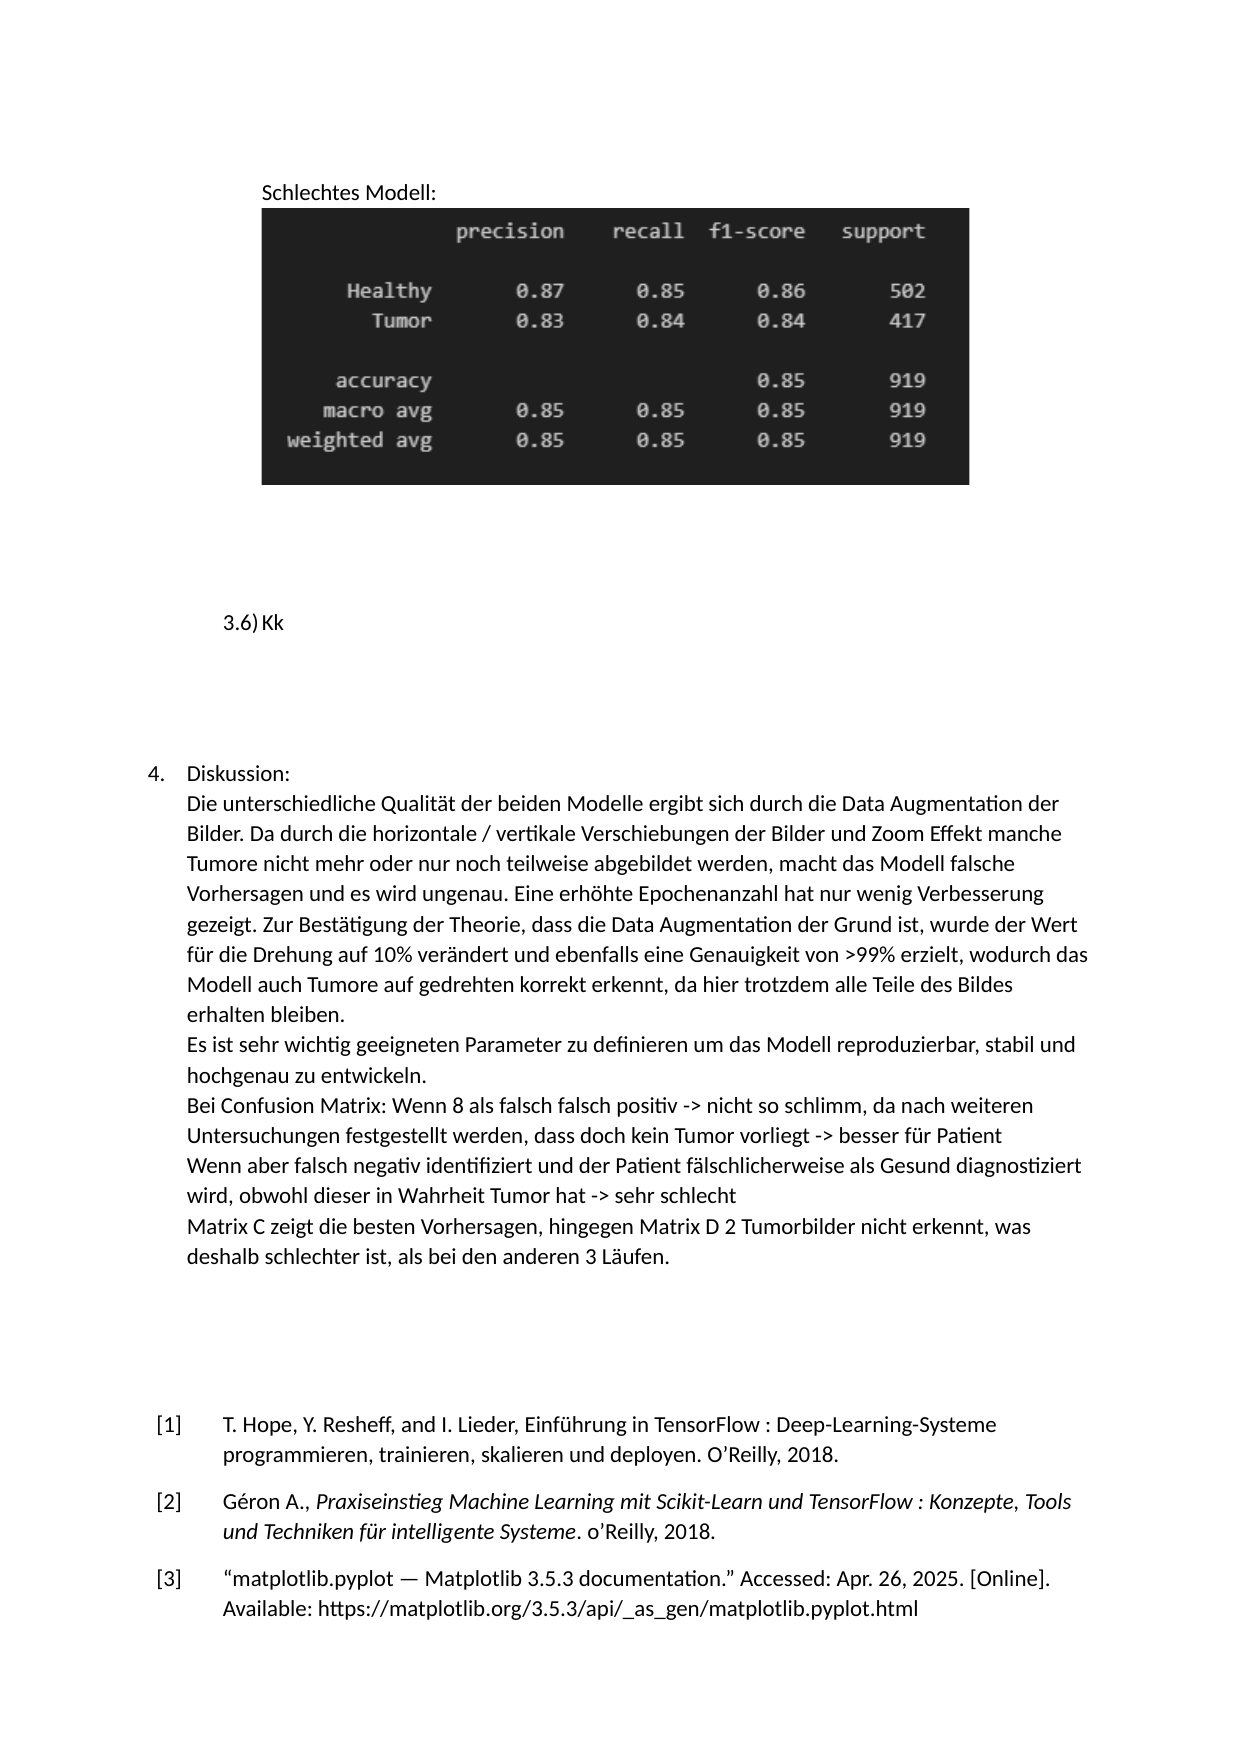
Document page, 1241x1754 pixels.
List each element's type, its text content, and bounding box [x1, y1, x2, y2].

list Matrix C zeigt die besten Vorhersagen, hingegen Matrix D 2 Tumorbilder nicht erkennt, was deshalb schlechter ist, als bei den anderen 3 Läufen. [187, 1212, 1093, 1270]
list Wenn aber falsch negativ identifiziert und der Patient fälschlicherweise als Gesund diagnostiziert wird, obwohl dieser in Wahrheit Tumor hat -> sehr schlecht [187, 1151, 1093, 1209]
list Die unterschiedliche Qualität der beiden Modelle ergibt sich durch die Data Augmentation der Bilder. Da durch die horizontale / vertikale Verschiebungen der Bilder und Zoom Effekt manche Tumore nicht mehr oder nur noch teilweise abgebildet werden, macht das Modell falsche Vorhersagen und es wird ungenau. Eine erhöhte Epochenanzahl hat nur wenig Verbesserung gezeigt. Zur Bestätigung der Theorie, dass die Data Augmentation der Grund ist, wurde der Wert für die Drehung auf 10% verändert und ebenfalls eine Genauigkeit von >99% erzielt, wodurch das Modell auch Tumore auf gedrehten korrekt erkennt, da hier trotzdem alle Teile des Bildes erhalten bleiben. [187, 789, 1093, 1028]
list Schlechtes Modell: [262, 178, 1093, 206]
list Es ist sehr wichtig geeigneten Parameter zu definieren um das Modell reproduzierbar, stabil und hochgenau zu entwickeln. [187, 1031, 1093, 1089]
list Diskussion: [148, 759, 1093, 787]
picture [261, 208, 970, 485]
list Bei Confusion Matrix: Wenn 8 als falsch falsch positiv -> nicht so schlimm, da nach weiteren Untersuchungen festgestellt werden, dass doch kein Tumor vorliegt -> besser für Patient [187, 1091, 1093, 1149]
list Kk [223, 608, 1093, 636]
